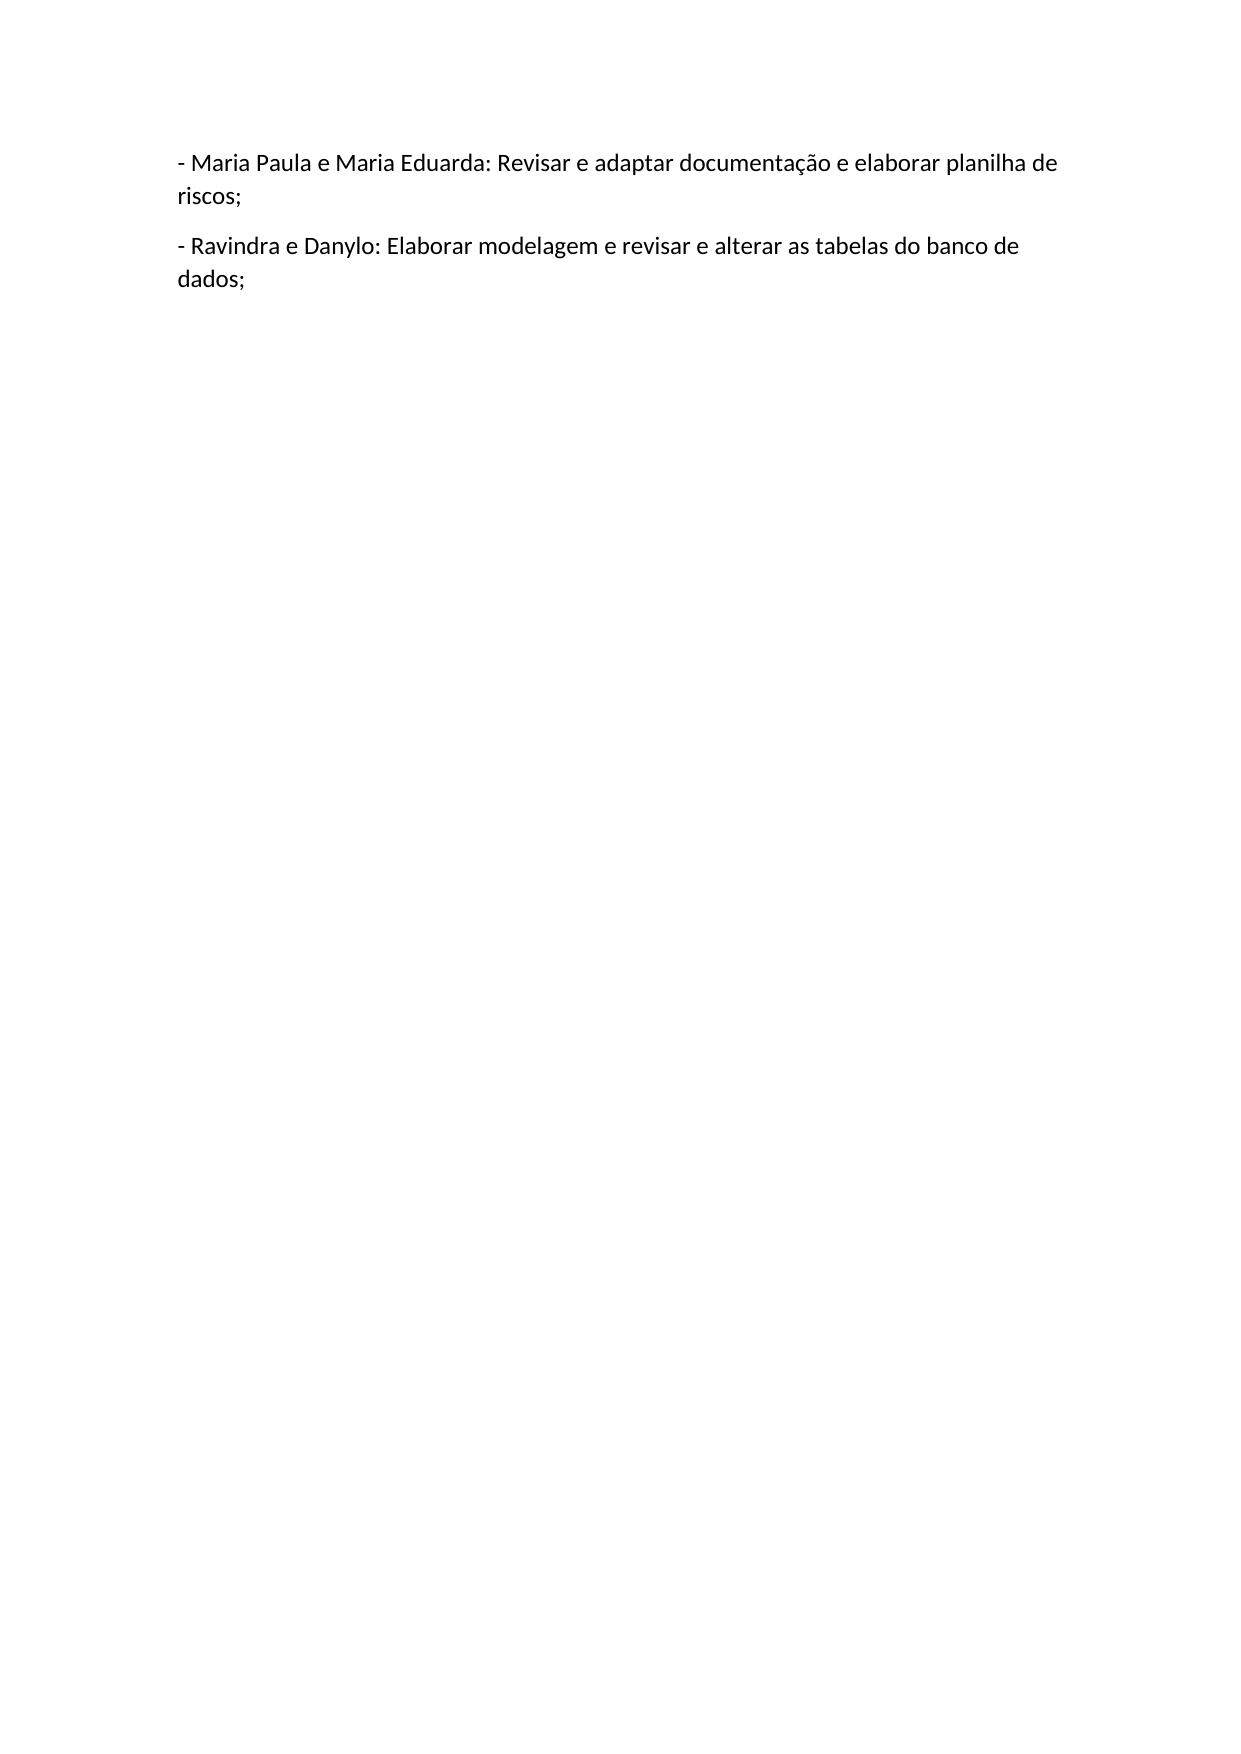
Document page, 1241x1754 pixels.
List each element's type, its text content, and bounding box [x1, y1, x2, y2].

text - Ravindra e Danylo: Elaborar modelagem e revisar e alterar as tabelas do banco de dados; [177, 230, 1063, 293]
text - Maria Paula e Maria Eduarda: Revisar e adaptar documentação e elaborar planilha de riscos; [177, 148, 1063, 211]
